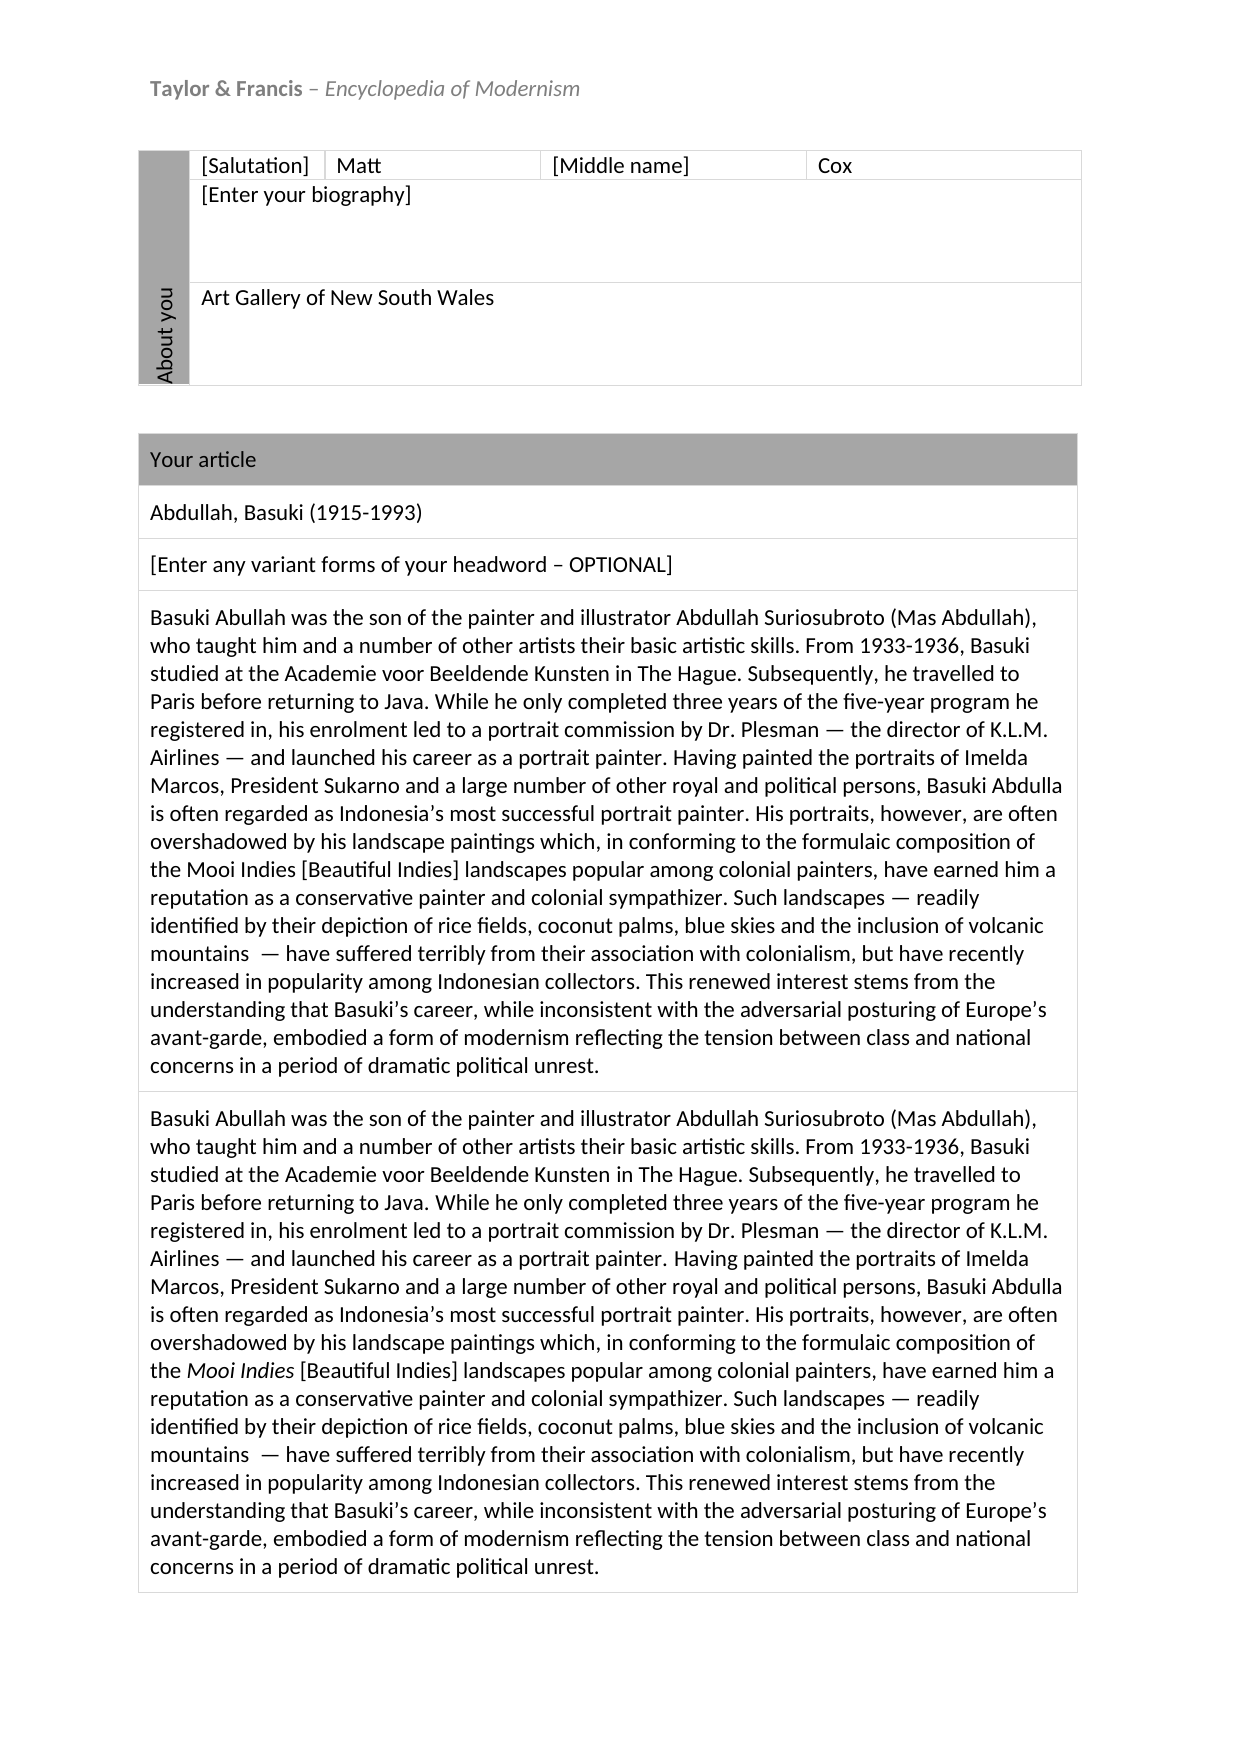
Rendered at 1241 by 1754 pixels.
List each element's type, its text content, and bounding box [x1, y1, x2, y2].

table_header About you [139, 151, 189, 384]
table_header Your article [139, 434, 1077, 485]
